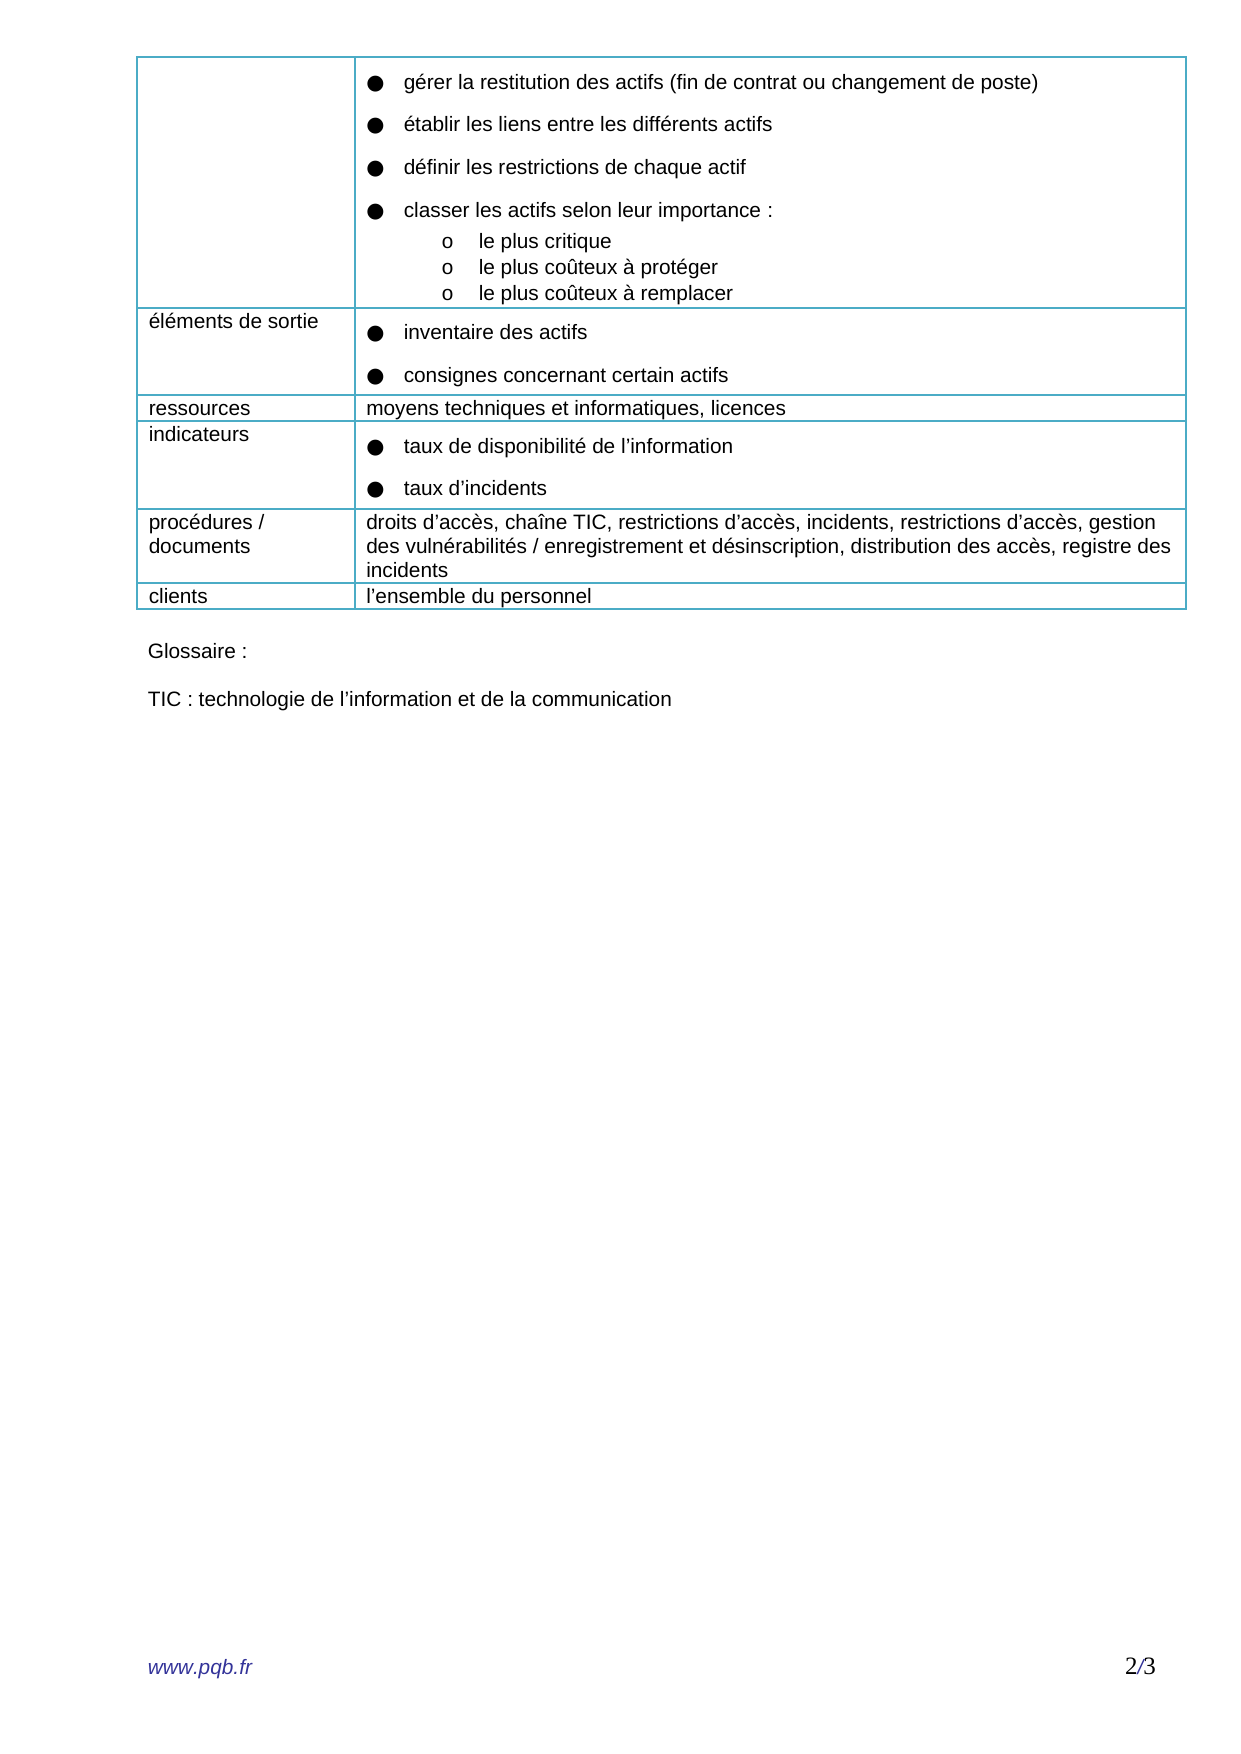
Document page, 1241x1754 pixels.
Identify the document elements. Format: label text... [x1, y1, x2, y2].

table_cell moyens techniques et informatiques, licences [356, 396, 1185, 420]
table_cell droits d’accès, chaîne TIC, restrictions d’accès, incidents, restrictions d’accès, gestion des vulnérabilités / enregistrement et désinscription, distribution des accès, registre des incidents [356, 510, 1185, 582]
table_cell éléments de sortie [138, 309, 354, 394]
table_cell taux de disponibilité de l’information taux d’incidents [356, 422, 1185, 508]
text TIC : technologie de l’information et de la communication [148, 686, 1181, 710]
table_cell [138, 58, 354, 307]
table_cell procédures / documents [138, 510, 354, 582]
text Glossaire : [148, 638, 1181, 662]
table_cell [356, 58, 1185, 307]
table_cell indicateurs [138, 422, 354, 508]
table_cell ressources [138, 396, 354, 420]
table_cell clients [138, 584, 354, 608]
table_cell inventaire des actifs consignes concernant certain actifs [356, 309, 1185, 394]
table_cell l’ensemble du personnel [356, 584, 1185, 608]
